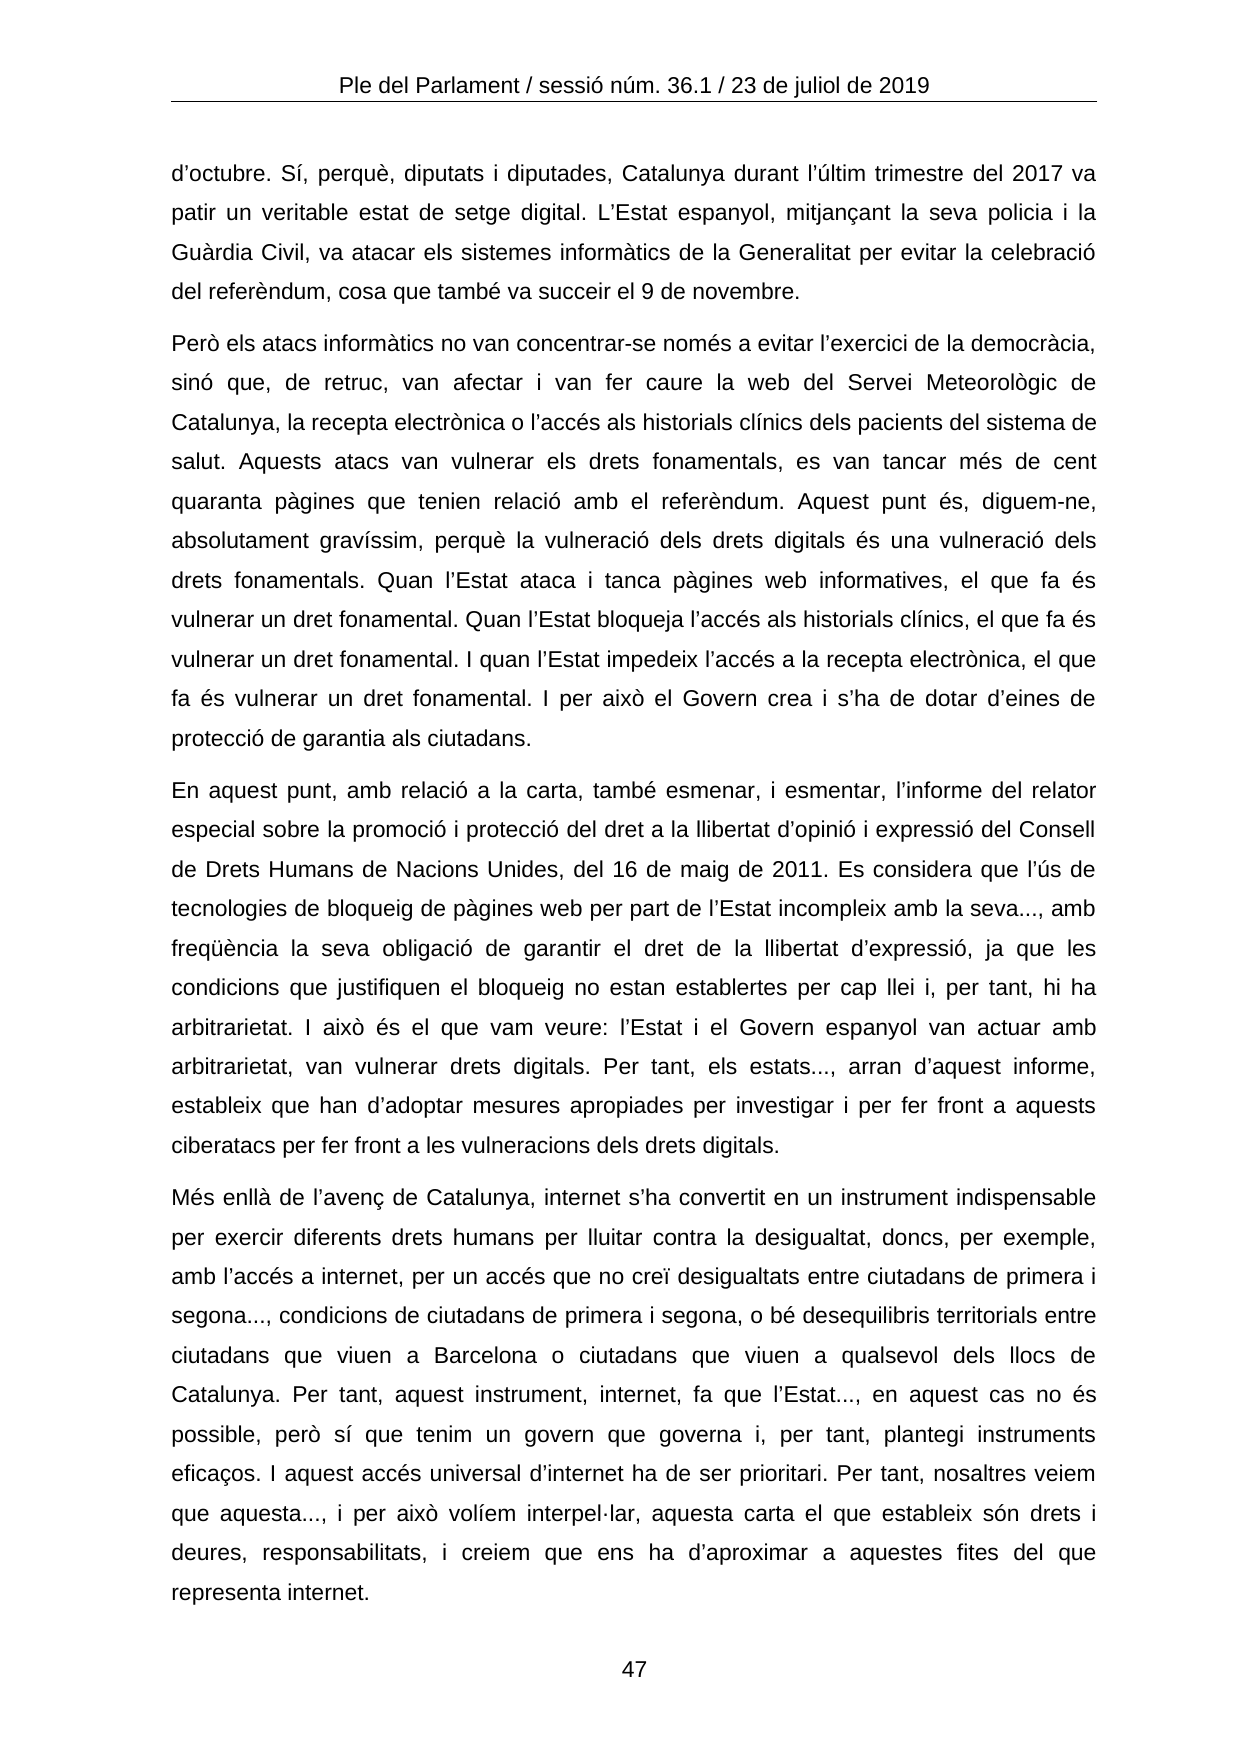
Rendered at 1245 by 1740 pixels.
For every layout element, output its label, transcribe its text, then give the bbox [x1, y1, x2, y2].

text Però els atacs informàtics no van concentrar-se només a evitar l’exercici de la democràcia, sinó que, de retruc, van afectar i van fer caure la web del Servei Meteorològic de Catalunya, la recepta electrònica o l’accés als historials clínics dels pacients del sistema de salut. Aquests atacs van vulnerar els drets fonamentals, es van tancar més de cent quaranta pàgines que tenien relació amb el referèndum. Aquest punt és, diguem-ne, absolutament gravíssim, perquè la vulneració dels drets digitals és una vulneració dels drets fonamentals. Quan l’Estat ataca i tanca pàgines web informatives, el que fa és vulnerar un dret fonamental. Quan l’Estat bloqueja l’accés als historials clínics, el que fa és vulnerar un dret fonamental. I quan l’Estat impedeix l’accés a la recepta electrònica, el que fa és vulnerar un dret fonamental. I per això el Govern crea i s’ha de dotar d’eines de protecció de garantia als ciutadans. [171, 330, 1097, 751]
text En aquest punt, amb relació a la carta, també esmenar, i esmentar, l’informe del relator especial sobre la promoció i protecció del dret a la llibertat d’opinió i expressió del Consell de Drets Humans de Nacions Unides, del 16 de maig de 2011. Es considera que l’ús de tecnologies de bloqueig de pàgines web per part de l’Estat incompleix amb la seva..., amb freqüència la seva obligació de garantir el dret de la llibertat d’expressió, ja que les condicions que justifiquen el bloqueig no estan establertes per cap llei i, per tant, hi ha arbitrarietat. I això és el que vam veure: l’Estat i el Govern espanyol van actuar amb arbitrarietat, van vulnerar drets digitals. Per tant, els estats..., arran d’aquest informe, estableix que han d’adoptar mesures apropiades per investigar i per fer front a aquests ciberatacs per fer front a les vulneracions dels drets digitals. [171, 777, 1097, 1158]
text Més enllà de l’avenç de Catalunya, internet s’ha convertit en un instrument indispensable per exercir diferents drets humans per lluitar contra la desigualtat, doncs, per exemple, amb l’accés a internet, per un accés que no creï desigualtats entre ciutadans de primera i segona..., condicions de ciutadans de primera i segona, o bé desequilibris territorials entre ciutadans que viuen a Barcelona o ciutadans que viuen a qualsevol dels llocs de Catalunya. Per tant, aquest instrument, internet, fa que l’Estat..., en aquest cas no és possible, però sí que tenim un govern que governa i, per tant, plantegi instruments eficaços. I aquest accés universal d’internet ha de ser prioritari. Per tant, nosaltres veiem que aquesta..., i per això volíem interpel·lar, aquesta carta el que estableix són drets i deures, responsabilitats, i creiem que ens ha d’aproximar a aquestes fites del que representa internet. [171, 1184, 1097, 1605]
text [171, 159, 1097, 304]
